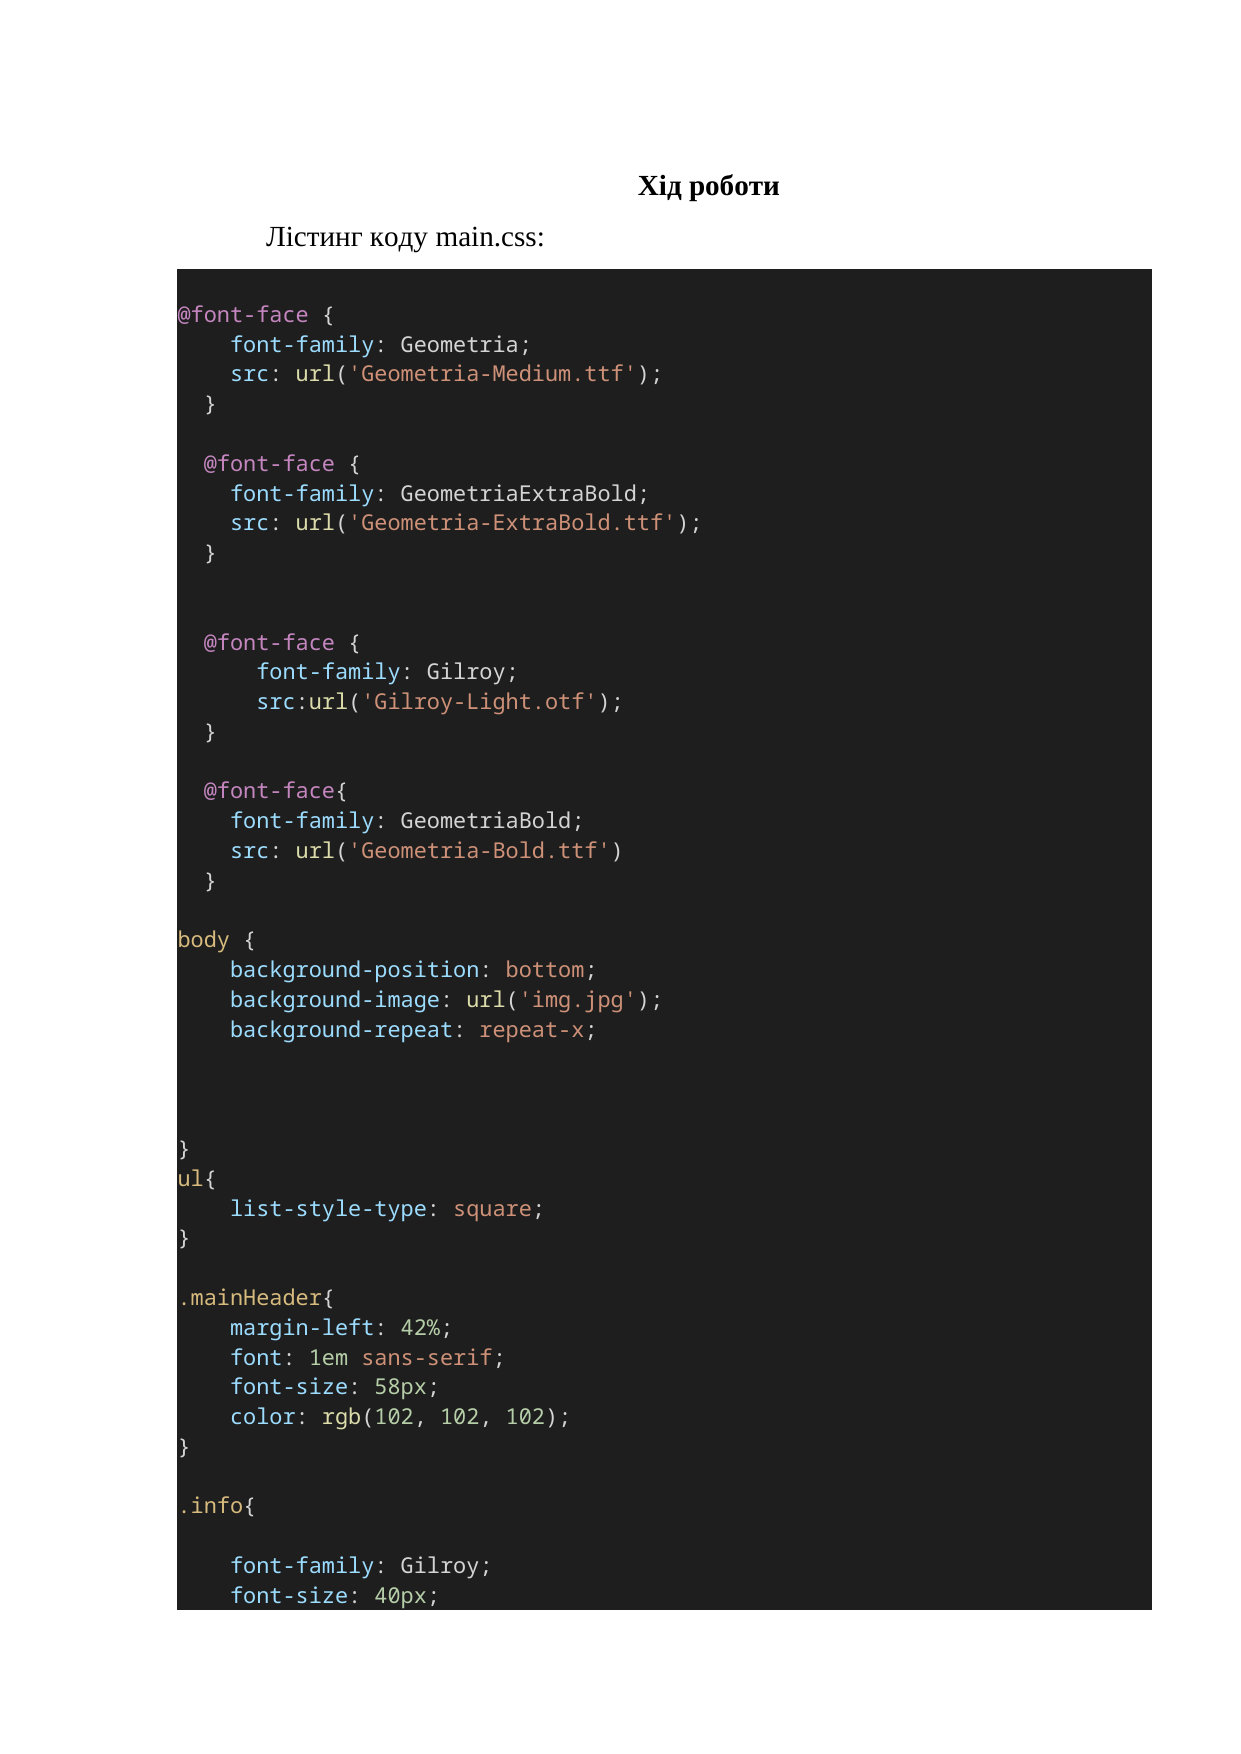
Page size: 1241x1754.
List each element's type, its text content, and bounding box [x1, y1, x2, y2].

text background-position: bottom; [177, 954, 1152, 984]
text background-image: url('img.jpg'); [177, 984, 1152, 1014]
text src: url('Geometria-Medium.ttf'); [177, 358, 1152, 388]
text font-family: GeometriaExtraBold; [177, 478, 1152, 507]
text ul{ [177, 1163, 1152, 1193]
text margin-left: 42%; [177, 1312, 1152, 1342]
text @font-face{ [177, 776, 1152, 805]
text Лістинг коду main.css: [177, 219, 1152, 252]
text } [177, 388, 1152, 418]
text .info{ [177, 1491, 1152, 1520]
text font: 1em sans-serif; [177, 1342, 1152, 1371]
text .mainHeader{ [177, 1282, 1152, 1312]
text @font-face { [177, 448, 1152, 478]
text } [177, 865, 1152, 895]
text Хід роботи [177, 168, 1152, 202]
text } [177, 1222, 1152, 1252]
text src: url('Geometria-Bold.ttf') [177, 835, 1152, 865]
text background-repeat: repeat-x; [177, 1014, 1152, 1044]
text } [177, 1133, 1152, 1163]
text } [177, 537, 1152, 567]
text color: rgb(102, 102, 102); [177, 1401, 1152, 1431]
text src:url('Gilroy-Light.otf'); [177, 686, 1152, 716]
text } [177, 1431, 1152, 1461]
text body { [177, 924, 1152, 954]
text font-family: Gilroy; [177, 1550, 1152, 1580]
text font-family: GeometriaBold; [177, 805, 1152, 835]
text src: url('Geometria-ExtraBold.ttf'); [177, 507, 1152, 537]
text font-size: 58px; [177, 1371, 1152, 1401]
text @font-face { [177, 627, 1152, 656]
text font-family: Gilroy; [177, 656, 1152, 686]
text list-style-type: square; [177, 1193, 1152, 1222]
text } [177, 716, 1152, 746]
text @font-face { [177, 299, 1152, 329]
text font-size: 40px; [177, 1580, 1152, 1610]
text font-family: Geometria; [177, 329, 1152, 358]
